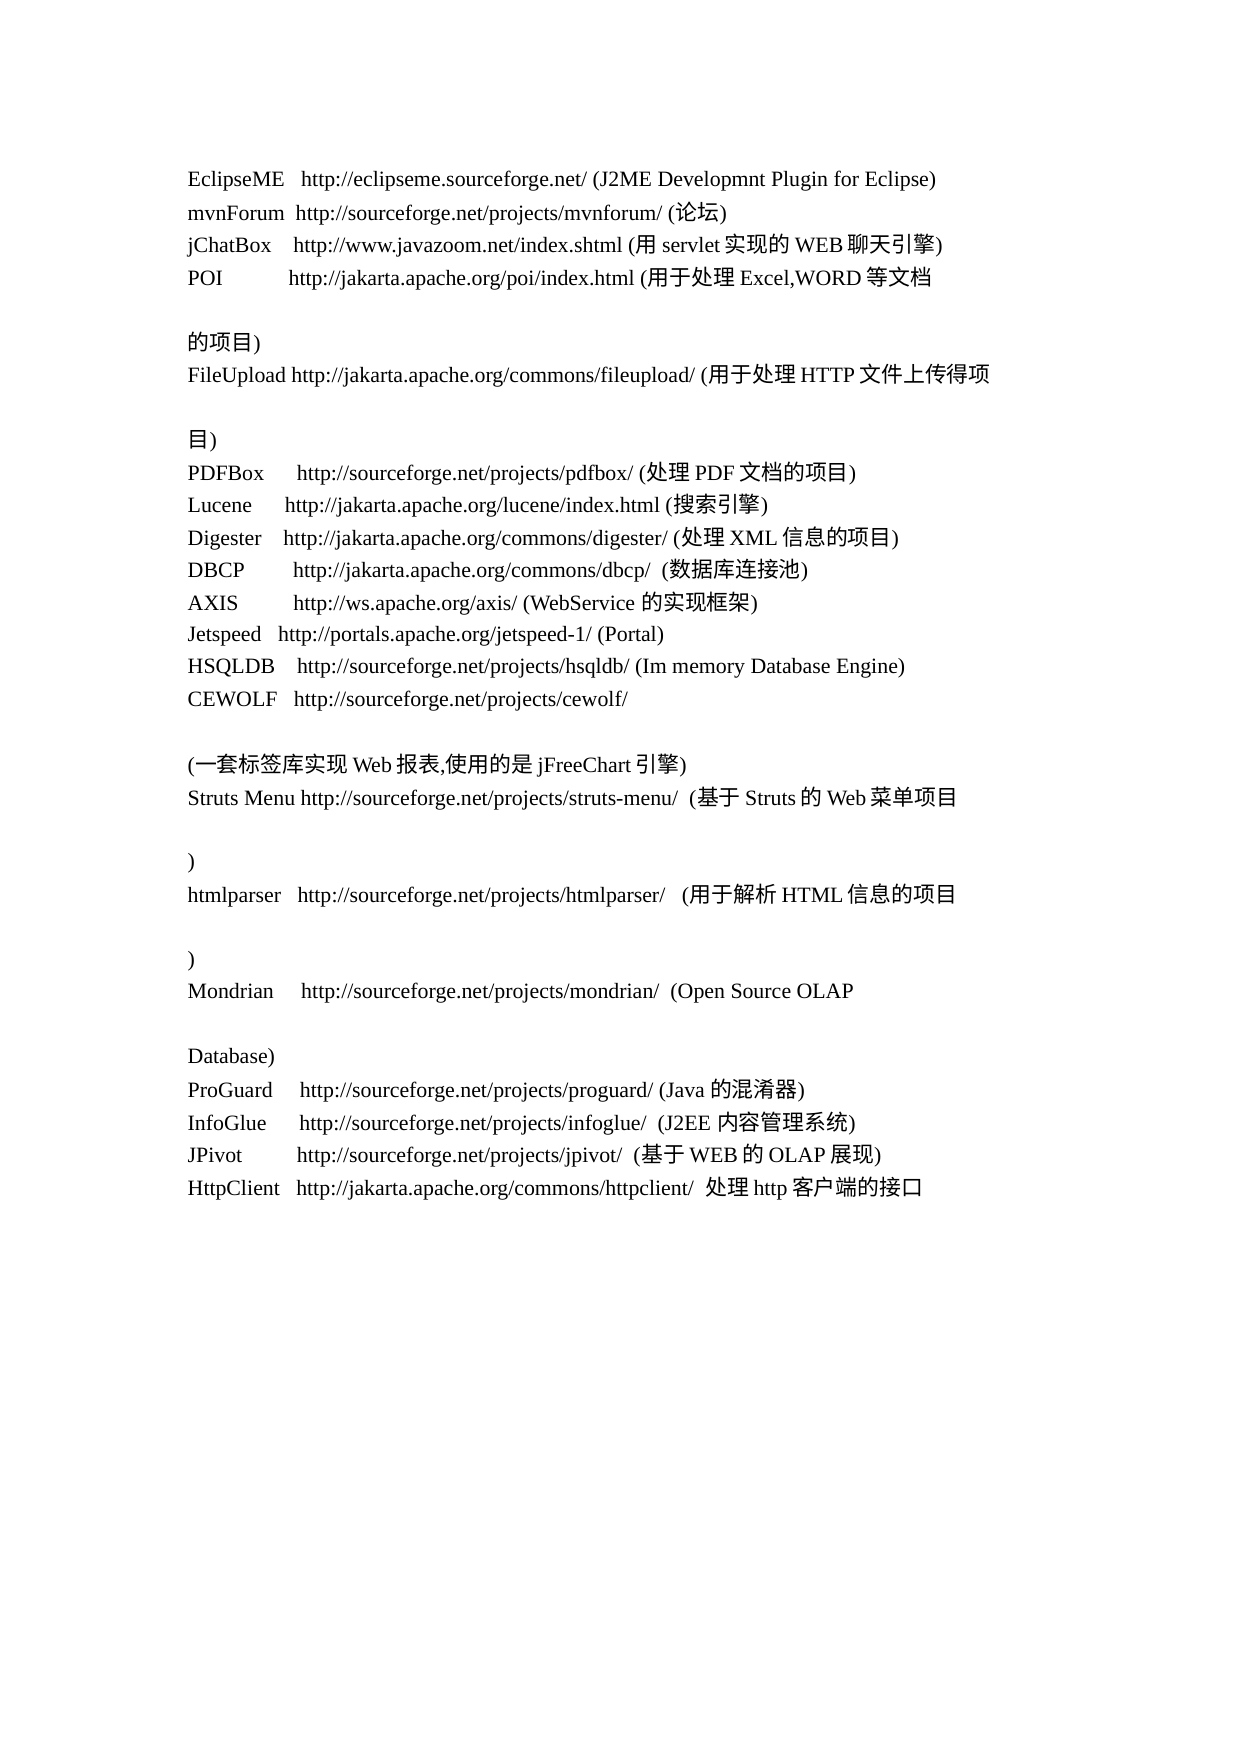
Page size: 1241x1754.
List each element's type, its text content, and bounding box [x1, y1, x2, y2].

text Database) [187, 1039, 1053, 1072]
text AXIS http://ws.apache.org/axis/ (WebService 的实现框架) [187, 584, 1053, 617]
text 目) [187, 422, 1053, 454]
text CEWOLF http://sourceforge.net/projects/cewolf/ [187, 682, 1053, 714]
text Mondrian http://sourceforge.net/projects/mondrian/ (Open Source OLAP [187, 974, 1053, 1007]
text Jetspeed http://portals.apache.org/jetspeed-1/ (Portal) [187, 617, 1053, 649]
text Lucene http://jakarta.apache.org/lucene/index.html (搜索引擎) [187, 487, 1053, 519]
text FileUpload http://jakarta.apache.org/commons/fileupload/ (用于处理HTTP文件上传得项 [187, 357, 1053, 389]
text PDFBox http://sourceforge.net/projects/pdfbox/ (处理PDF文档的项目) [187, 454, 1053, 487]
text Struts Menu http://sourceforge.net/projects/struts-menu/ (基于Struts的Web菜单项目 [187, 779, 1053, 812]
text EclipseME http://eclipseme.sourceforge.net/ (J2ME Developmnt Plugin for Eclipse) [187, 162, 1053, 194]
text htmlparser http://sourceforge.net/projects/htmlparser/ (用于解析HTML信息的项目 [187, 877, 1053, 909]
text mvnForum http://sourceforge.net/projects/mvnforum/ (论坛) [187, 194, 1053, 227]
text ProGuard http://sourceforge.net/projects/proguard/ (Java的混淆器) [187, 1072, 1053, 1104]
text jChatBox http://www.javazoom.net/index.shtml (用servlet实现的WEB聊天引擎) [187, 227, 1053, 259]
text DBCP http://jakarta.apache.org/commons/dbcp/ (数据库连接池) [187, 552, 1053, 584]
text JPivot http://sourceforge.net/projects/jpivot/ (基于WEB的OLAP 展现) [187, 1137, 1053, 1169]
text HSQLDB http://sourceforge.net/projects/hsqldb/ (Im memory Database Engine) [187, 649, 1053, 682]
text ) [187, 942, 1053, 974]
text Digester http://jakarta.apache.org/commons/digester/ (处理XML信息的项目) [187, 519, 1053, 552]
text InfoGlue http://sourceforge.net/projects/infoglue/ (J2EE 内容管理系统) [187, 1104, 1053, 1137]
text (一套标签库实现Web报表,使用的是jFreeChart引擎) [187, 747, 1053, 779]
text HttpClient http://jakarta.apache.org/commons/httpclient/ 处理http客户端的接口 [187, 1169, 1053, 1202]
text 的项目) [187, 324, 1053, 357]
text POI http://jakarta.apache.org/poi/index.html (用于处理Excel,WORD等文档 [187, 259, 1053, 292]
text ) [187, 844, 1053, 877]
